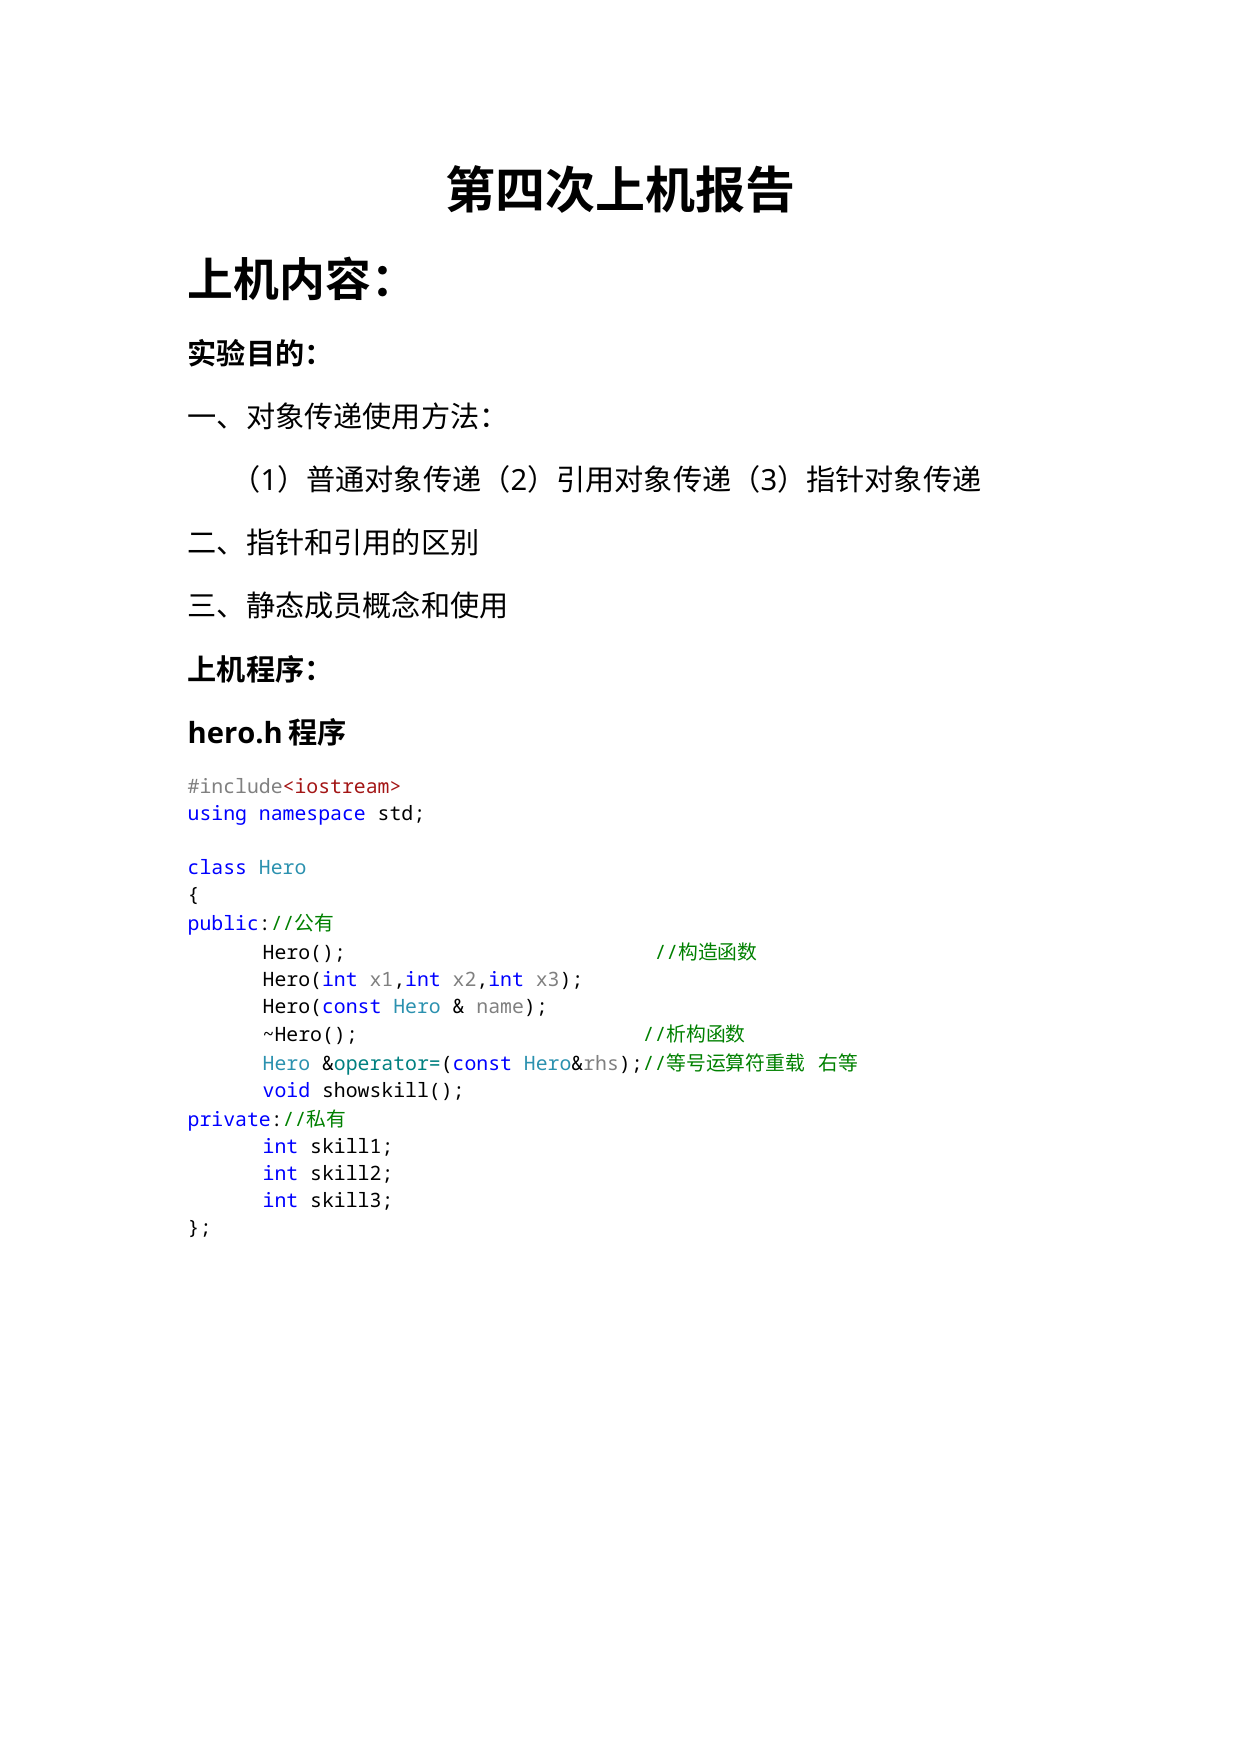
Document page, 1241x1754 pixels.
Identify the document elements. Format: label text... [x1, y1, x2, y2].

text ~Hero(); //析构函数 [187, 1019, 1053, 1048]
text （1）普通对象传递（2）引用对象传递（3）指针对象传递 [187, 457, 1053, 499]
text #include<iostream> [187, 772, 1053, 799]
text private://私有 [187, 1103, 1053, 1132]
text { [187, 880, 1053, 907]
text public://公有 [187, 907, 1053, 936]
text hero.h程序 [187, 709, 1053, 752]
text int skill3; [187, 1186, 1053, 1213]
text 上机内容： [187, 243, 1053, 309]
text Hero(); //构造函数 [187, 936, 1053, 965]
text 第四次上机报告 [187, 150, 1053, 222]
text int skill2; [187, 1159, 1053, 1186]
text 二、指针和引用的区别 [187, 520, 1053, 562]
text 上机程序： [187, 646, 1053, 688]
text 实验目的： [187, 330, 1053, 373]
text }; [187, 1213, 1053, 1240]
text void showskill(); [187, 1076, 1053, 1103]
text using namespace std; [187, 799, 1053, 826]
text 一、对象传递使用方法： [187, 393, 1053, 436]
text Hero(int x1,int x2,int x3); [187, 965, 1053, 992]
text Hero(const Hero & name); [187, 992, 1053, 1019]
text Hero &operator=(const Hero&rhs);//等号运算符重载 右等 [187, 1048, 1053, 1076]
text 三、静态成员概念和使用 [187, 583, 1053, 625]
text int skill1; [187, 1132, 1053, 1159]
text class Hero [187, 853, 1053, 880]
